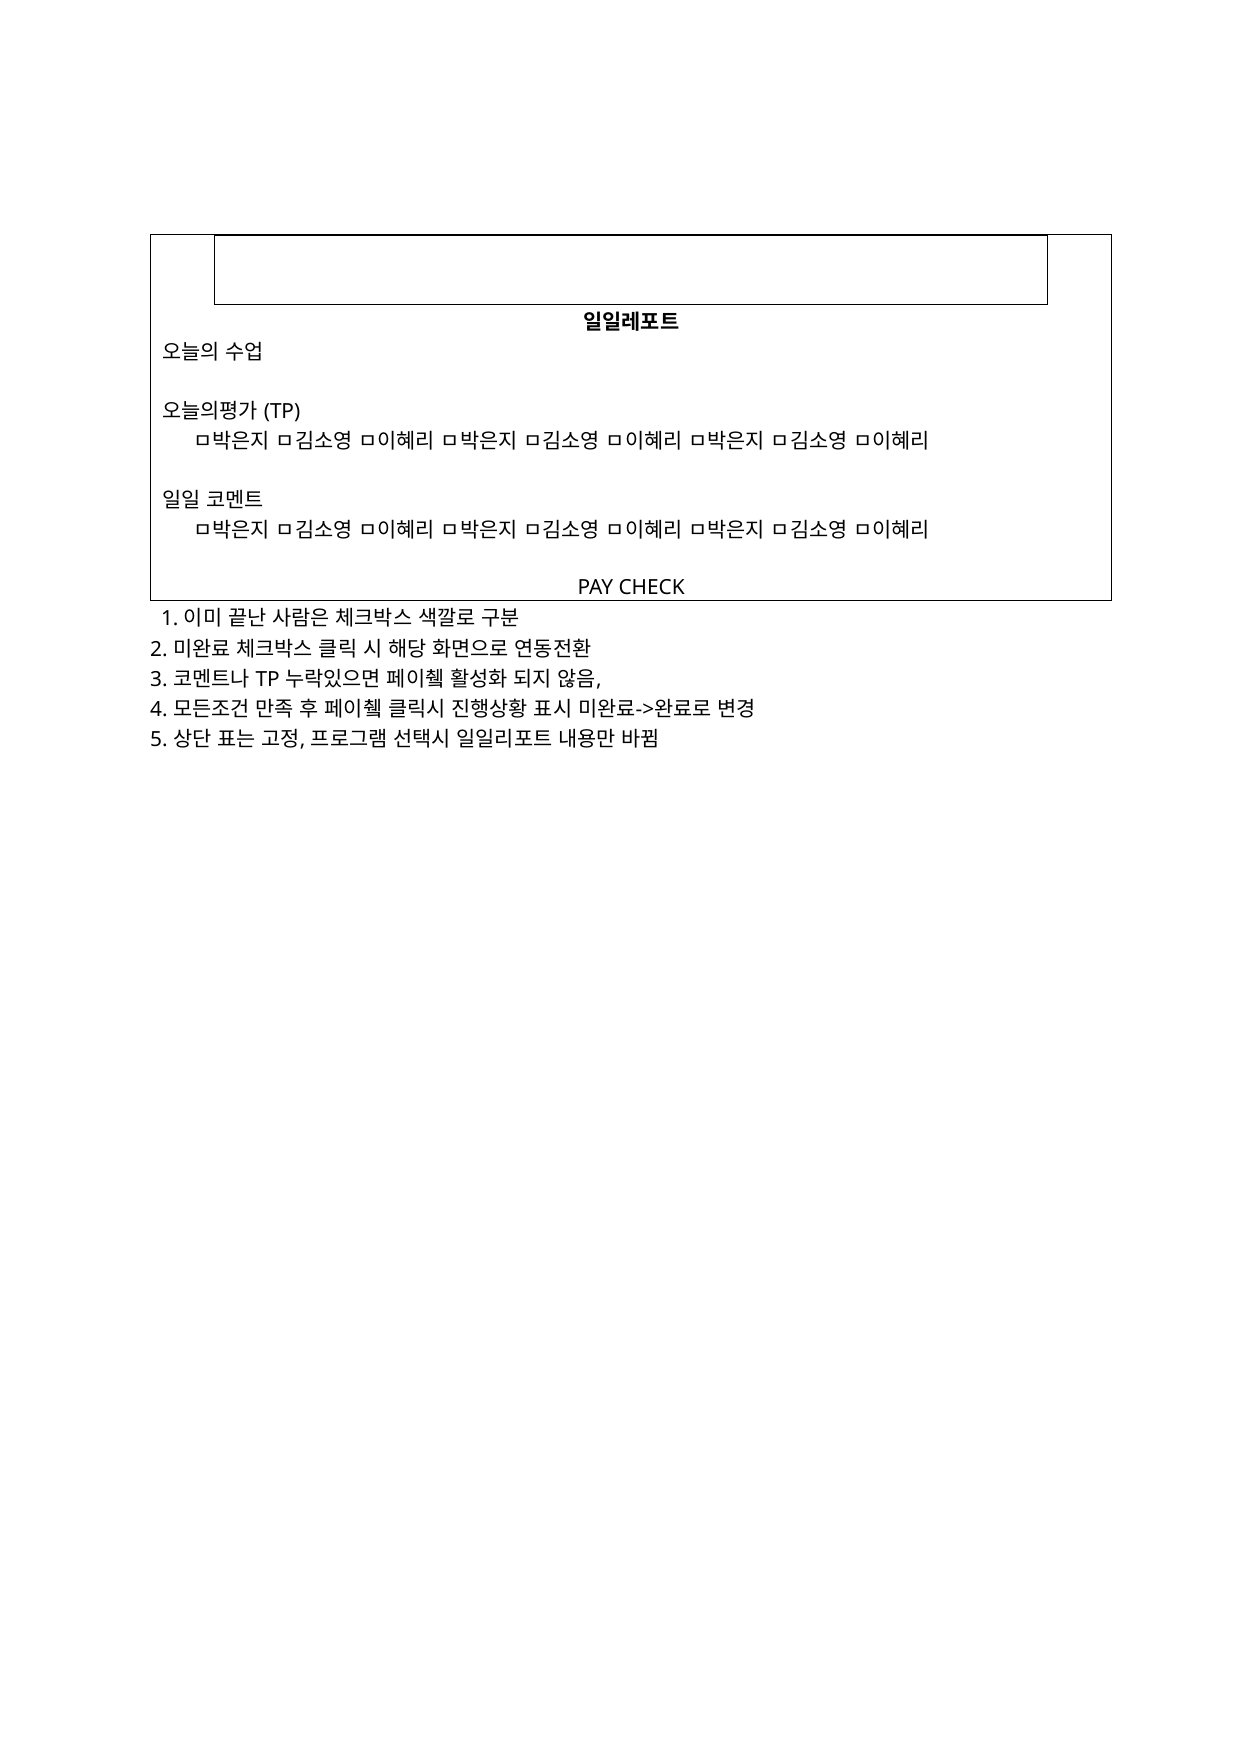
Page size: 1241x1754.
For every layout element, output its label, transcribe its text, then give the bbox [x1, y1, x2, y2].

text 1. 이미 끝난 사람은 체크박스 색깔로 구분 [150, 601, 1090, 632]
text 4. 모든조건 만족 후 페이췤 클릭시 진행상황 표시 미완료->완료로 변경 [150, 692, 1090, 723]
text 2. 미완료 체크박스 클릭 시 해당 화면으로 연동전환 [150, 632, 1090, 662]
table_header 일일레포트 오늘의 수업 오늘의평가 (TP) ㅁ박은지 ㅁ김소영 ㅁ이혜리 ㅁ박은지 ㅁ김소영 ㅁ이혜리 ㅁ박은지 ㅁ김소영 ㅁ이혜리 일일 코멘트 ㅁ박은지 ㅁ김소영 ㅁ이혜리 ㅁ박은지 ㅁ김소영 ㅁ이혜리 ㅁ박은지 ㅁ김소영 ㅁ이혜리 PAY CHECK [151, 235, 1111, 600]
text 3. 코멘트나 TP 누락있으면 페이췤 활성화 되지 않음, [150, 662, 1090, 692]
text 5. 상단 표는 고정, 프로그램 선택시 일일리포트 내용만 바뀜 [150, 723, 1090, 753]
